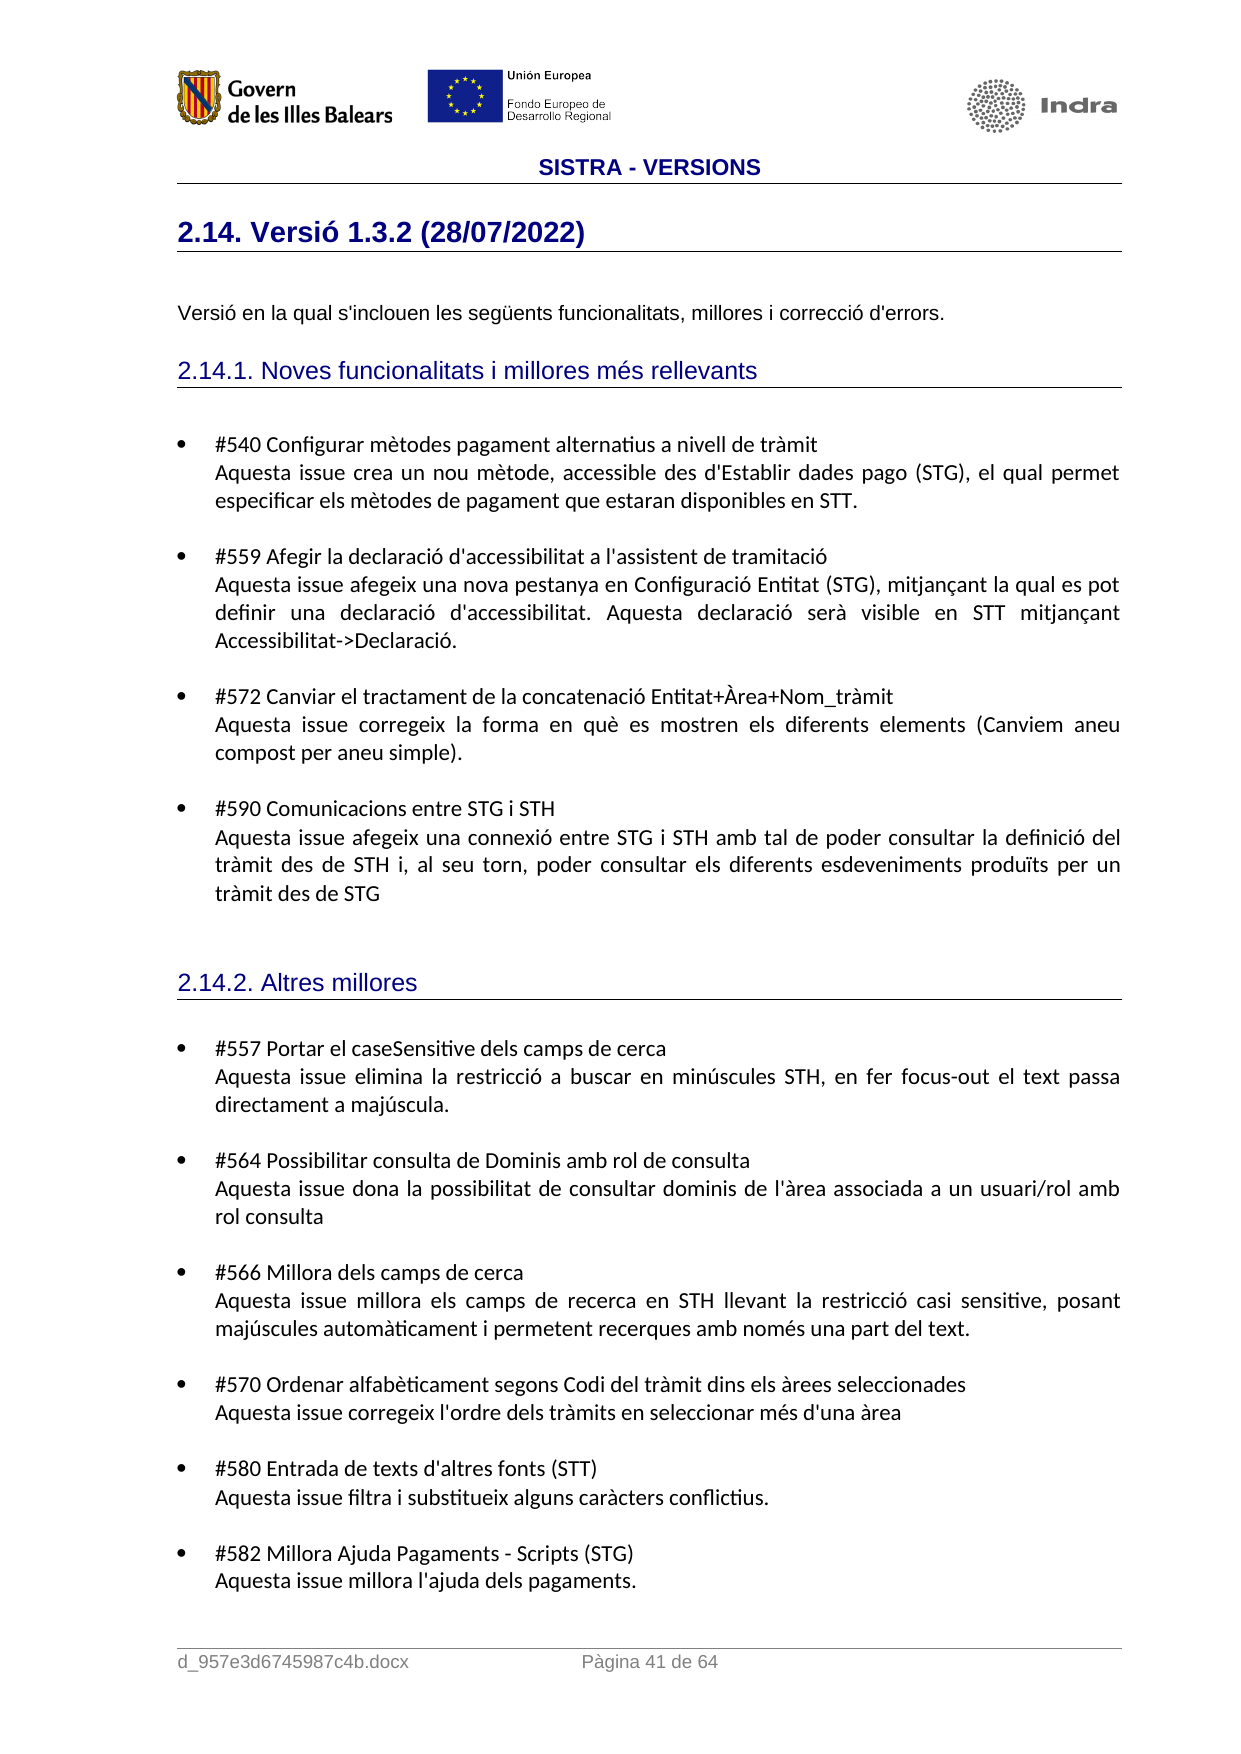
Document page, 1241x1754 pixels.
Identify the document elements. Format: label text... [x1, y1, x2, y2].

subtitle Altres millores [177, 968, 1122, 999]
list Aquesta issue corregeix la forma en què es mostren els diferents elements (Canviem aneu compost per aneu simple). [215, 711, 1122, 767]
picture [421, 67, 611, 125]
list #557 Portar el caseSensitive dels camps de cerca [177, 1034, 1122, 1062]
list #580 Entrada de texts d'altres fonts (STT) [177, 1454, 1122, 1483]
list #582 Millora Ajuda Pagaments - Scripts (STG) [177, 1539, 1122, 1567]
list Aquesta issue elimina la restricció a buscar en minúscules STH, en fer focus-out el text passa directament a majúscula. [215, 1062, 1122, 1118]
subtitle Versió 1.3.2 (28/07/2022) [177, 215, 1122, 251]
list Aquesta issue corregeix l'ordre dels tràmits en seleccionar més d'una àrea [215, 1398, 1122, 1427]
list #572 Canviar el tractament de la concatenació Entitat+Àrea+Nom_tràmit [177, 682, 1122, 711]
list #559 Afegir la declaració d'accessibilitat a l'assistent de tramitació [177, 542, 1122, 570]
list #564 Possibilitar consulta de Dominis amb rol de consulta [177, 1146, 1122, 1174]
list Aquesta issue filtra i substitueix alguns caràcters conflictius. [215, 1483, 1122, 1511]
subtitle Noves funcionalitats i millores més rellevants [177, 356, 1122, 387]
list #566 Millora dels camps de cerca [177, 1258, 1122, 1286]
text Versió en la qual s'inclouen les següents funcionalitats, millores i correcció d'errors. [177, 301, 1122, 324]
list #540 Configurar mètodes pagament alternatius a nivell de tràmit [177, 430, 1122, 458]
list Aquesta issue dona la possibilitat de consultar dominis de l'àrea associada a un usuari/rol amb rol consulta [215, 1174, 1122, 1230]
list Aquesta issue millora l'ajuda dels pagaments. [215, 1567, 1122, 1595]
list Aquesta issue crea un nou mètode, accessible des d'Establir dades pago (STG), el qual permet especificar els mètodes de pagament que estaran disponibles en STT. [215, 458, 1122, 514]
list #590 Comunicacions entre STG i STH [177, 794, 1122, 823]
list Aquesta issue afegeix una connexió entre STG i STH amb tal de poder consultar la definició del tràmit des de STH i, al seu torn, poder consultar els diferents esdeveniments produïts per un tràmit des de STG [215, 823, 1122, 907]
picture [176, 70, 393, 125]
list Aquesta issue millora els camps de recerca en STH llevant la restricció casi sensitive, posant majúscules automàticament i permetent recerques amb només una part del text. [215, 1286, 1122, 1342]
list #570 Ordenar alfabèticament segons Codi del tràmit dins els àrees seleccionades [177, 1371, 1122, 1398]
list Aquesta issue afegeix una nova pestanya en Configuració Entitat (STG), mitjançant la qual es pot definir una declaració d'accessibilitat. Aquesta declaració serà visible en STT mitjançant Accessibilitat->Declaració. [215, 570, 1122, 654]
